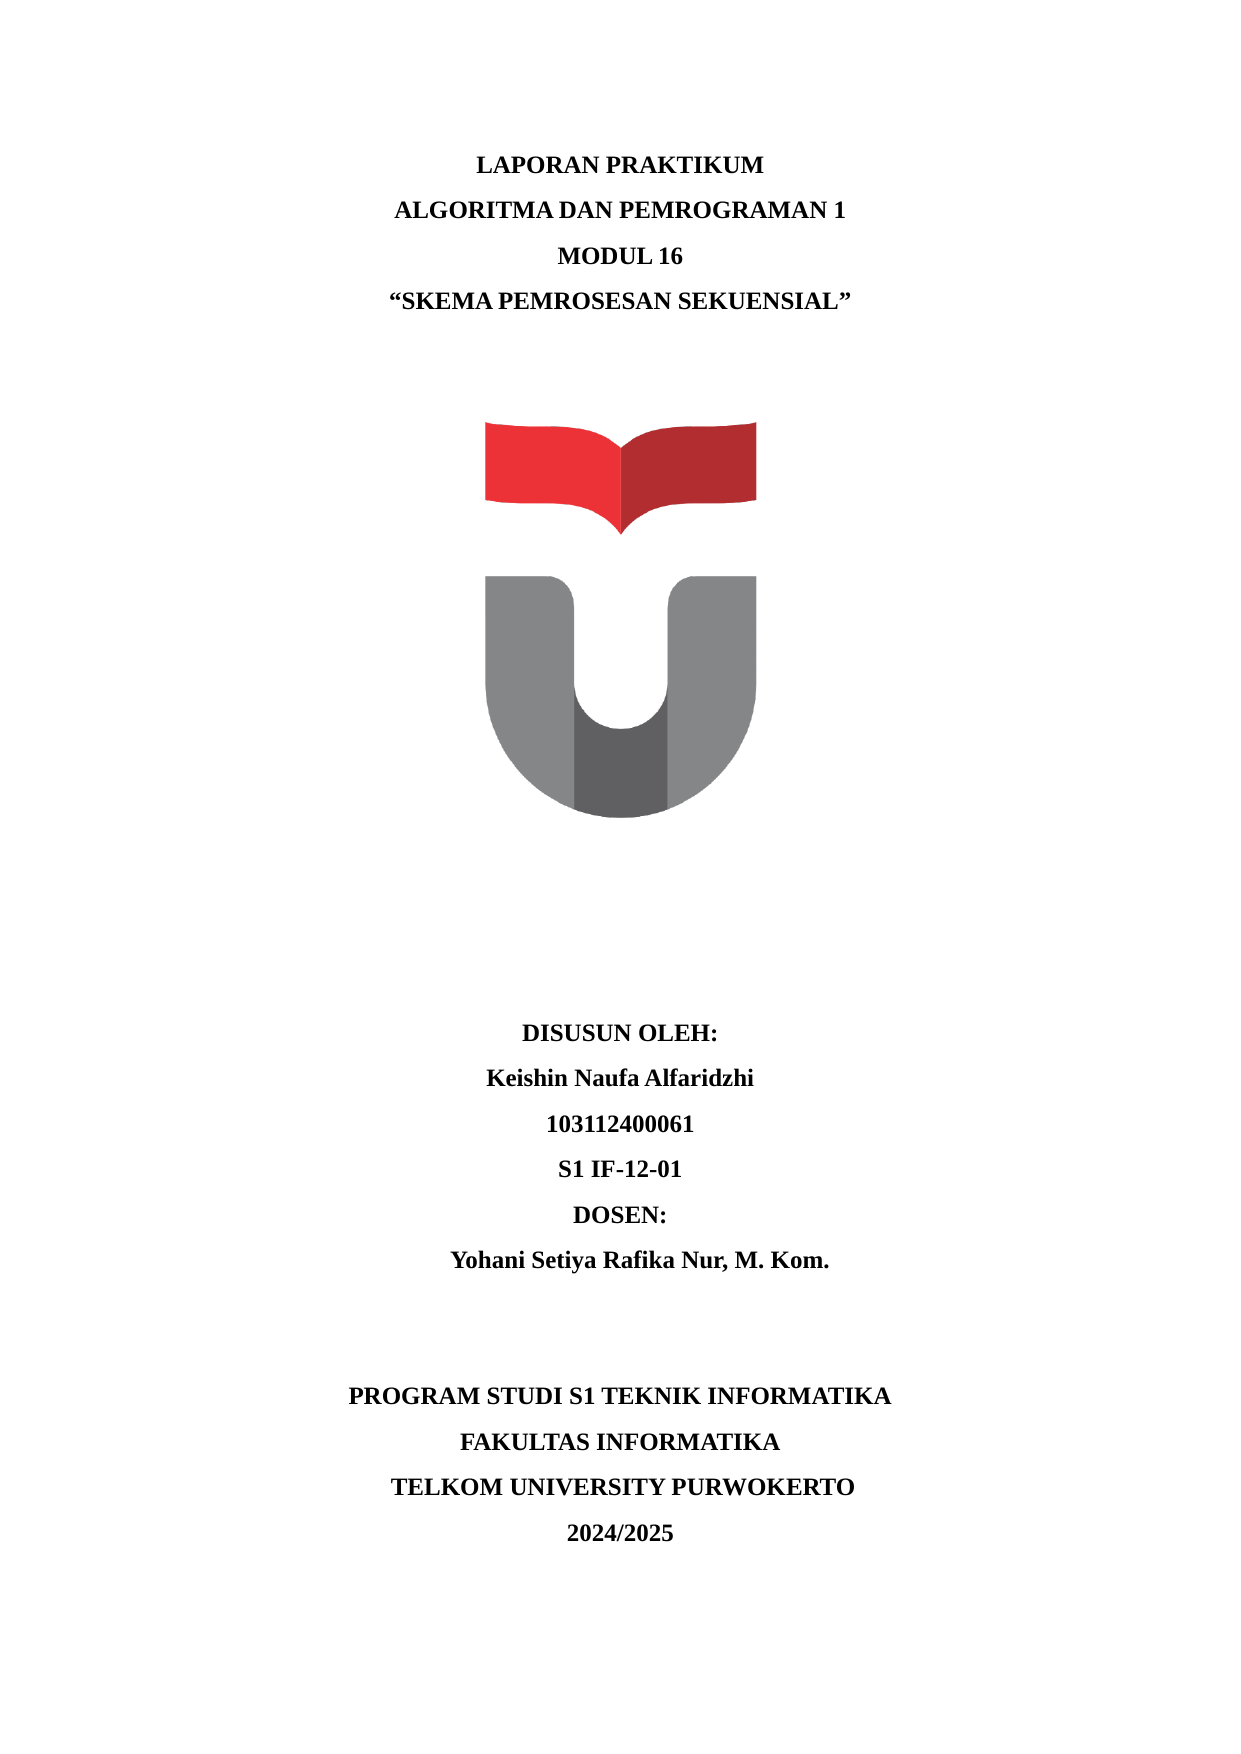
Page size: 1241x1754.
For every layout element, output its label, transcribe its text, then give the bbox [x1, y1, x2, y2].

text DOSEN: [150, 1200, 1090, 1228]
text DISUSUN OLEH: [150, 1018, 1090, 1047]
text 103112400061 [150, 1109, 1090, 1138]
text ALGORITMA DAN PEMROGRAMAN 1 [150, 195, 1090, 224]
text MODUL 16 [150, 241, 1090, 269]
text LAPORAN PRAKTIKUM [150, 150, 1090, 179]
text Keishin Naufa Alfaridzhi [150, 1063, 1090, 1092]
text FAKULTAS INFORMATIKA [150, 1427, 1090, 1456]
text S1 IF-12-01 [150, 1154, 1090, 1183]
text PROGRAM STUDI S1 TEKNIK INFORMATIKA [150, 1381, 1090, 1410]
text TELKOM UNIVERSITY PURWOKERTO [150, 1472, 1090, 1501]
text 2024/2025 [150, 1518, 1090, 1546]
text Yohani Setiya Rafika Nur, M. Kom. [375, 1245, 1090, 1274]
picture [421, 422, 819, 820]
text “SKEMA PEMROSESAN SEKUENSIAL” [150, 286, 1090, 315]
